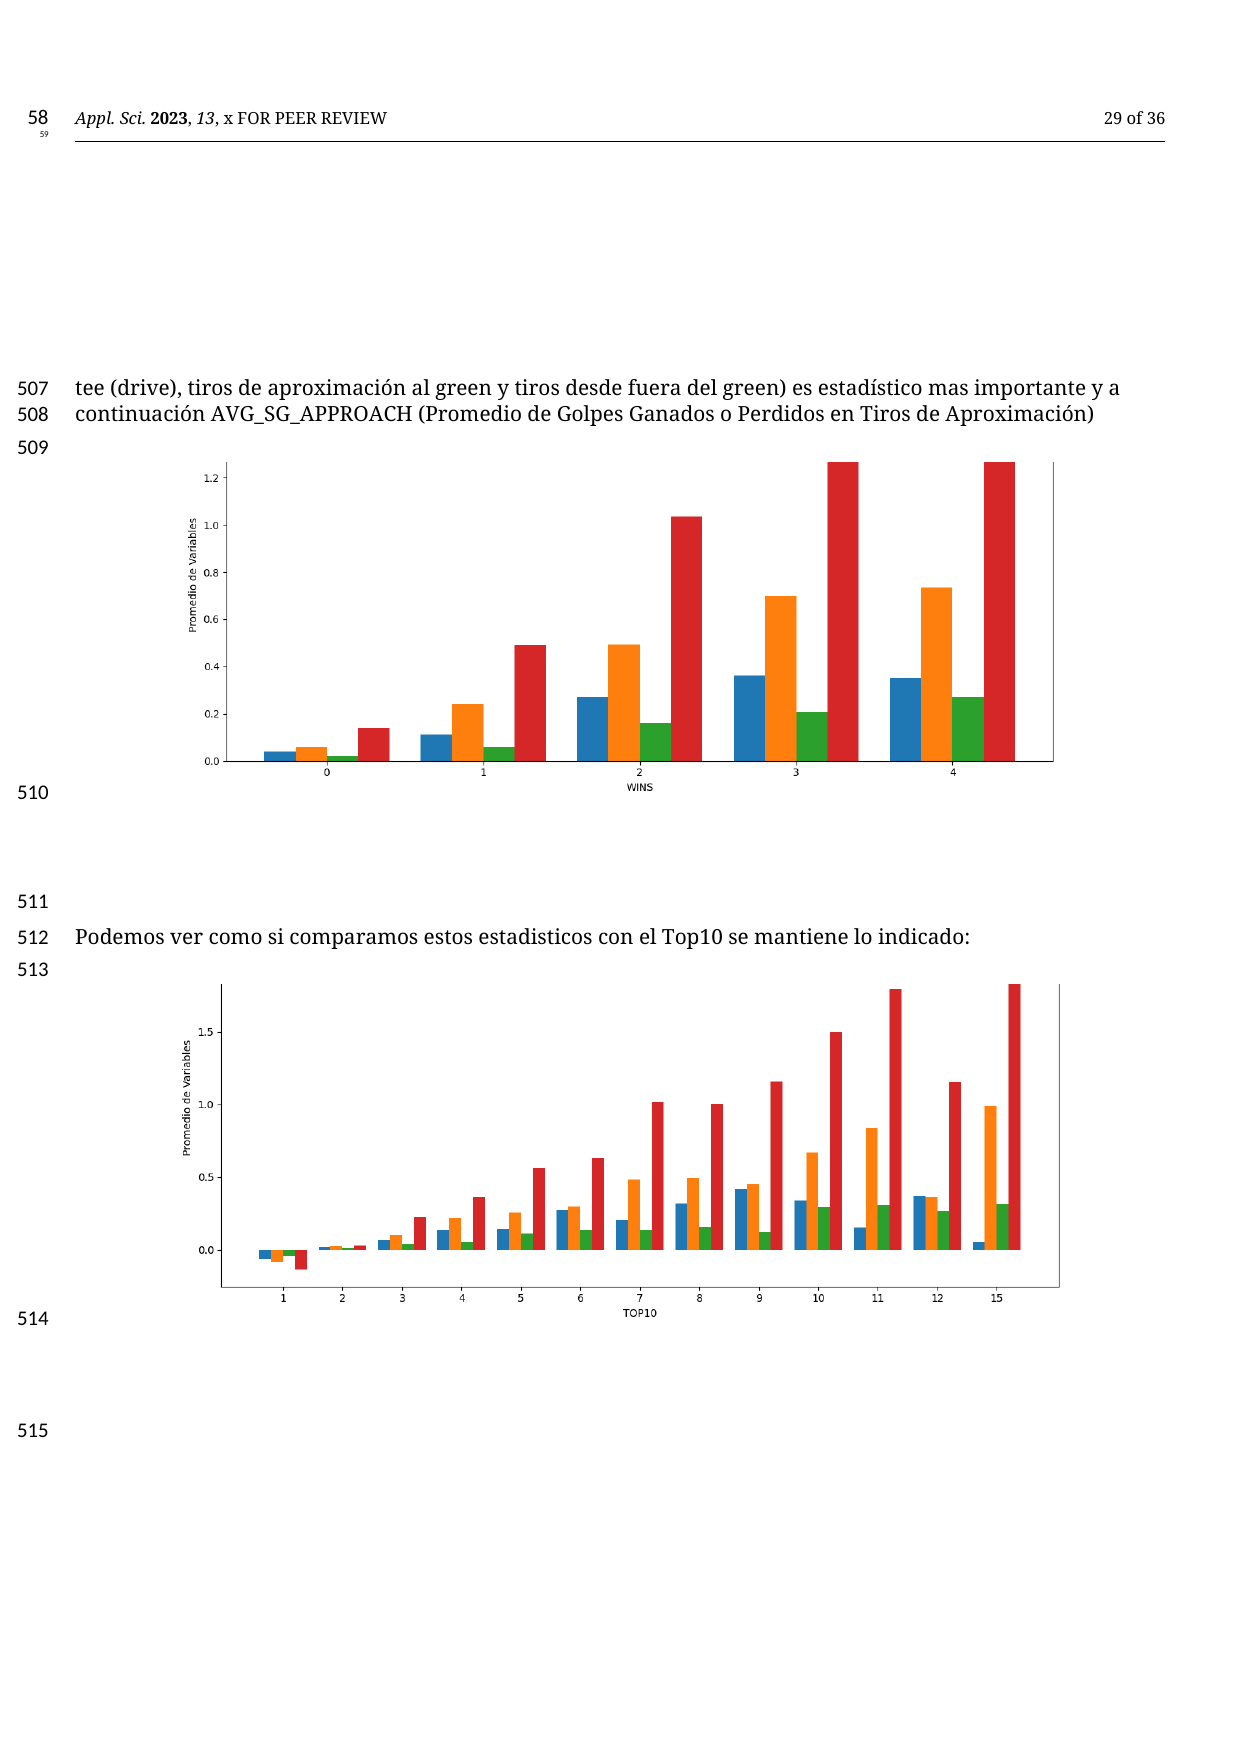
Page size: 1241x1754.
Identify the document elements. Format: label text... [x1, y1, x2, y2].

subtitle Podemos ver como si comparamos estos estadisticos con el Top10 se mantiene lo indicado: [75, 923, 1165, 950]
picture [175, 984, 1065, 1326]
picture [182, 462, 1059, 800]
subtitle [75, 374, 1165, 428]
